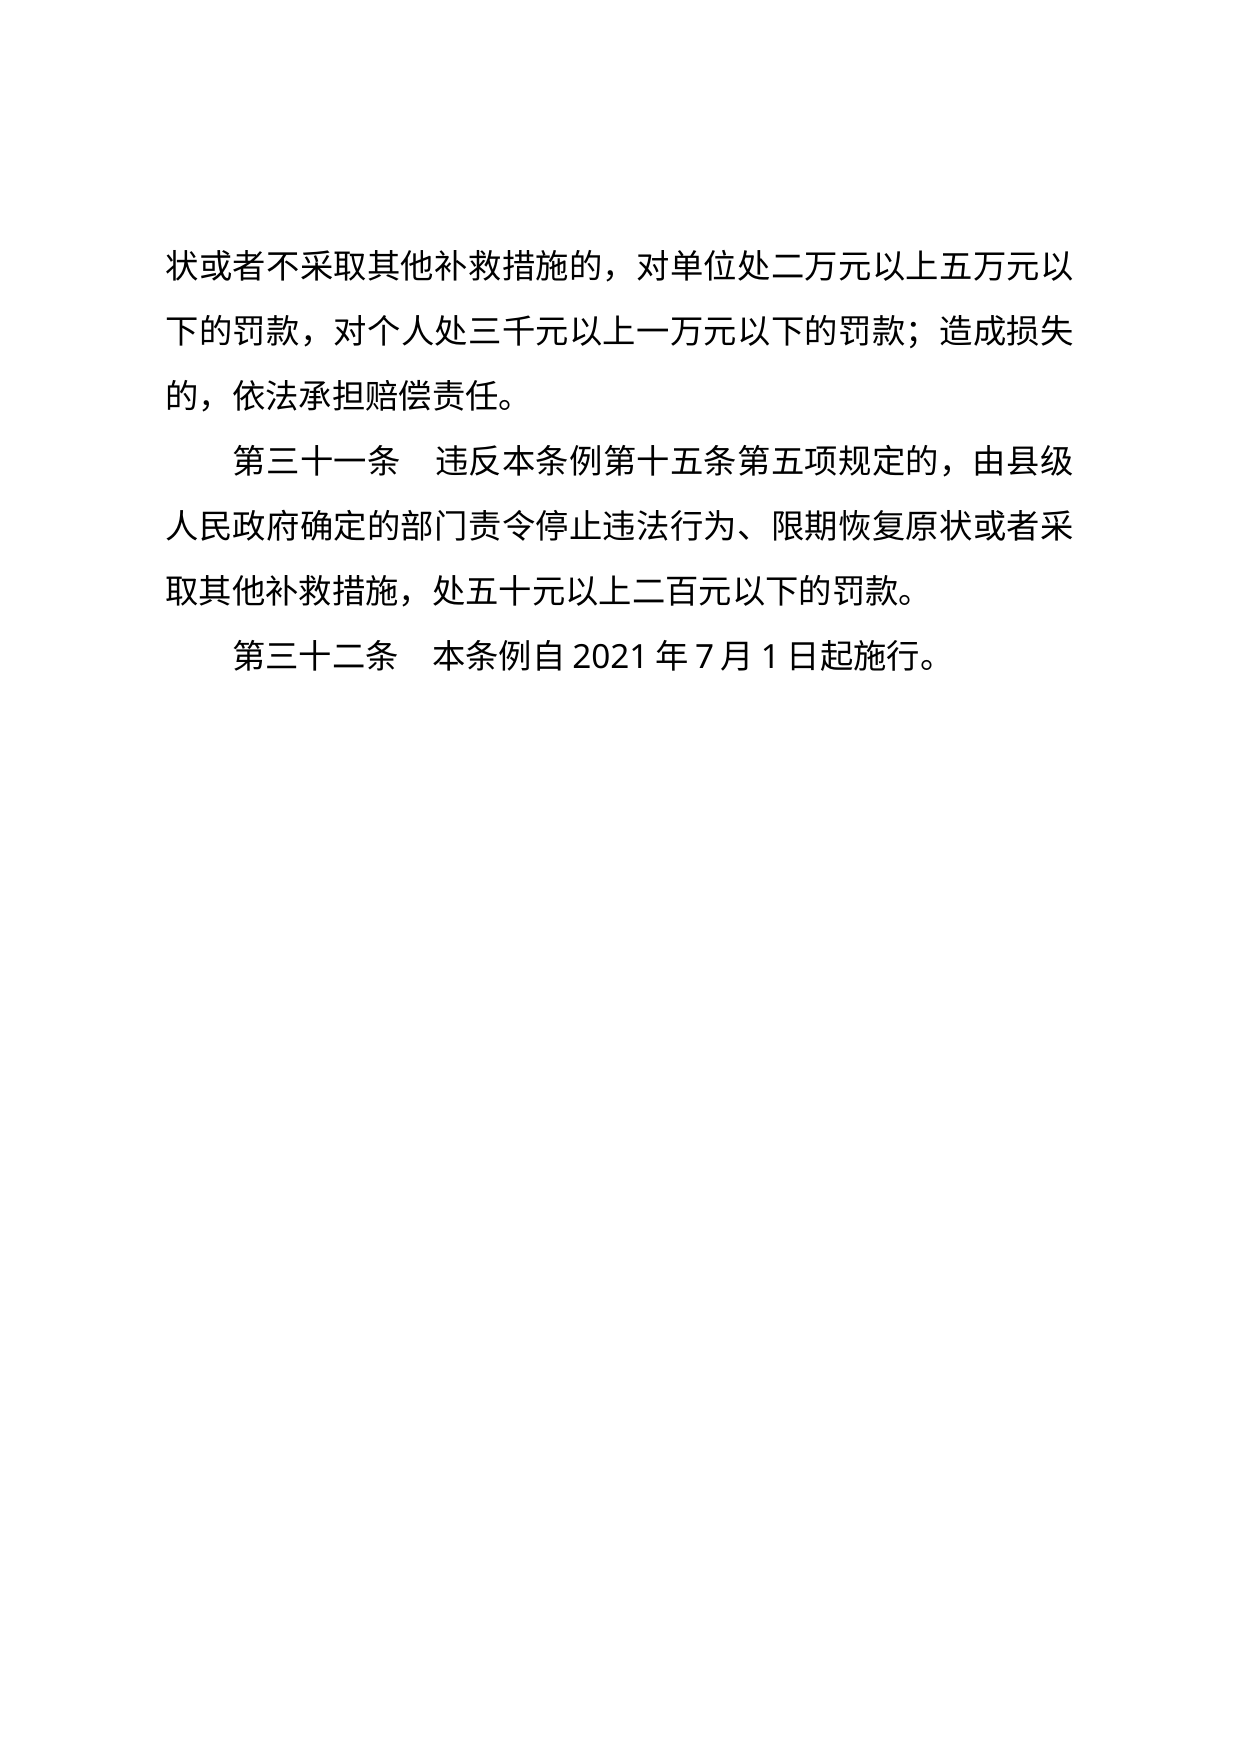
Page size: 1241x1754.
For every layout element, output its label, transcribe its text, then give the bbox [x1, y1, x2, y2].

text 第三十二条 本条例自2021年7月1日起施行。 [165, 621, 1075, 686]
text 第三十一条 违反本条例第十五条第五项规定的，由县级人民政府确定的部门责令停止违法行为、限期恢复原状或者采取其他补救措施，处五十元以上二百元以下的罚款。 [165, 426, 1075, 621]
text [165, 231, 1075, 426]
